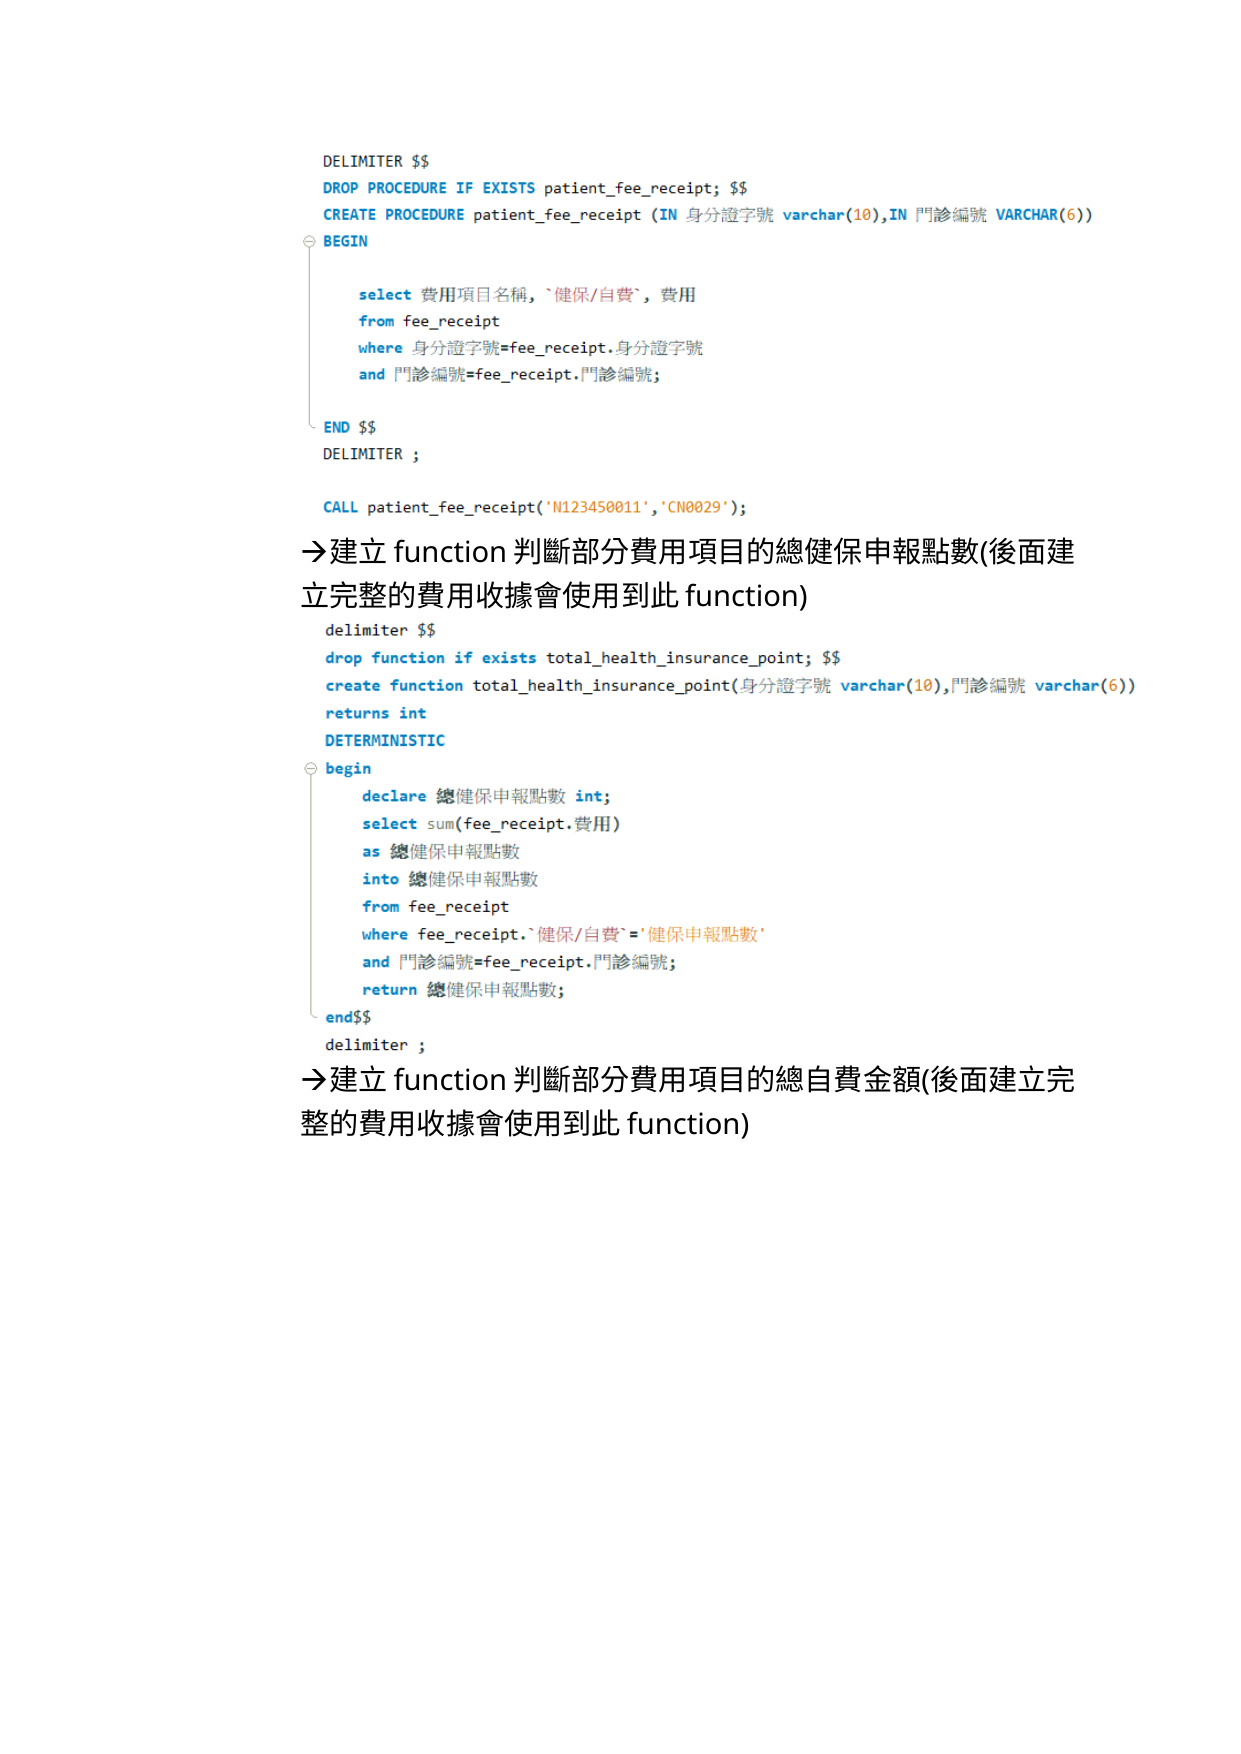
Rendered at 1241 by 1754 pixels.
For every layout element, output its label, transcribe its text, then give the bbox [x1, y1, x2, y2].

picture [300, 616, 1142, 1056]
list 建立function判斷部分費用項目的總健保申報點數(後面建立完整的費用收據會使用到此function) [300, 528, 1090, 615]
picture [300, 150, 1100, 528]
list 建立function判斷部分費用項目的總自費金額(後面建立完整的費用收據會使用到此function) [300, 1057, 1090, 1143]
